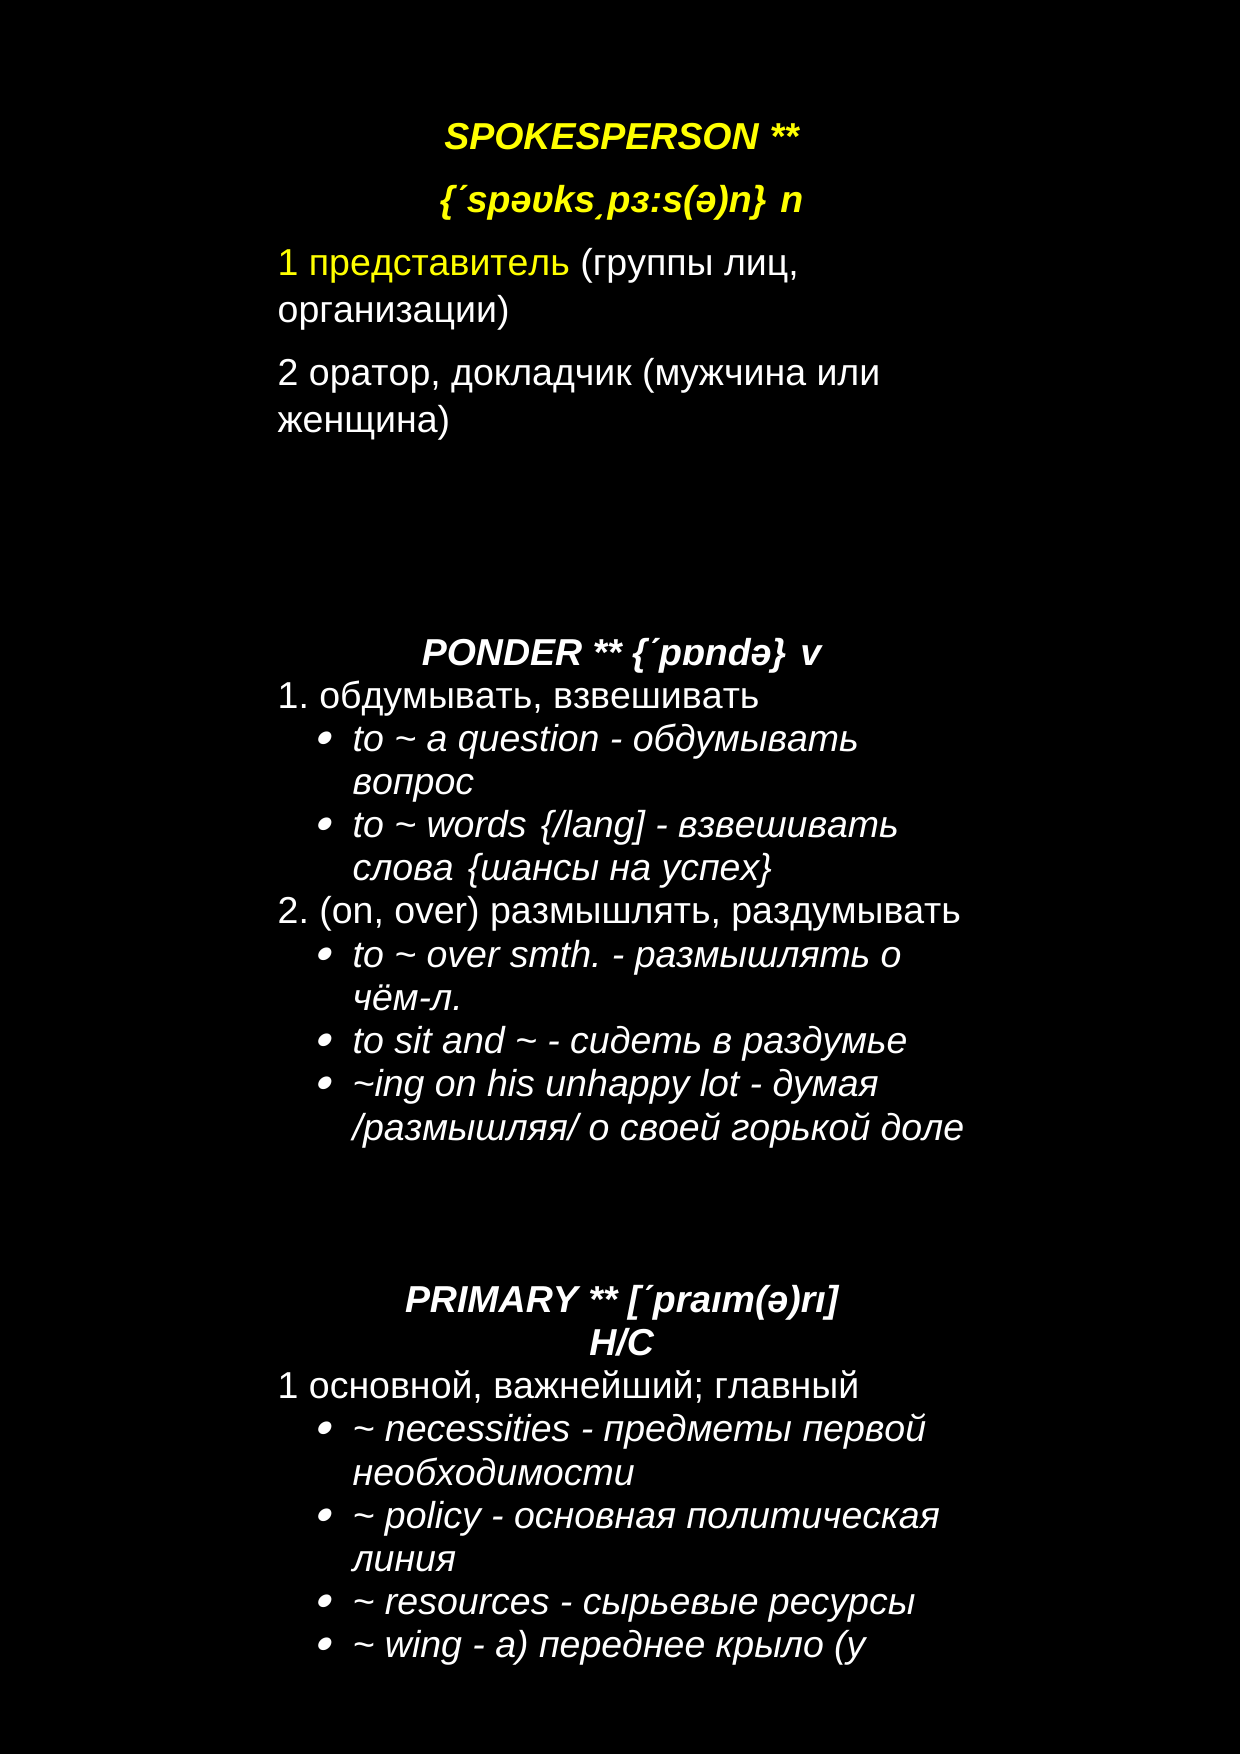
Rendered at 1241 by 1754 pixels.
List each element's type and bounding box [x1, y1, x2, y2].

table_header [270, 105, 976, 1674]
